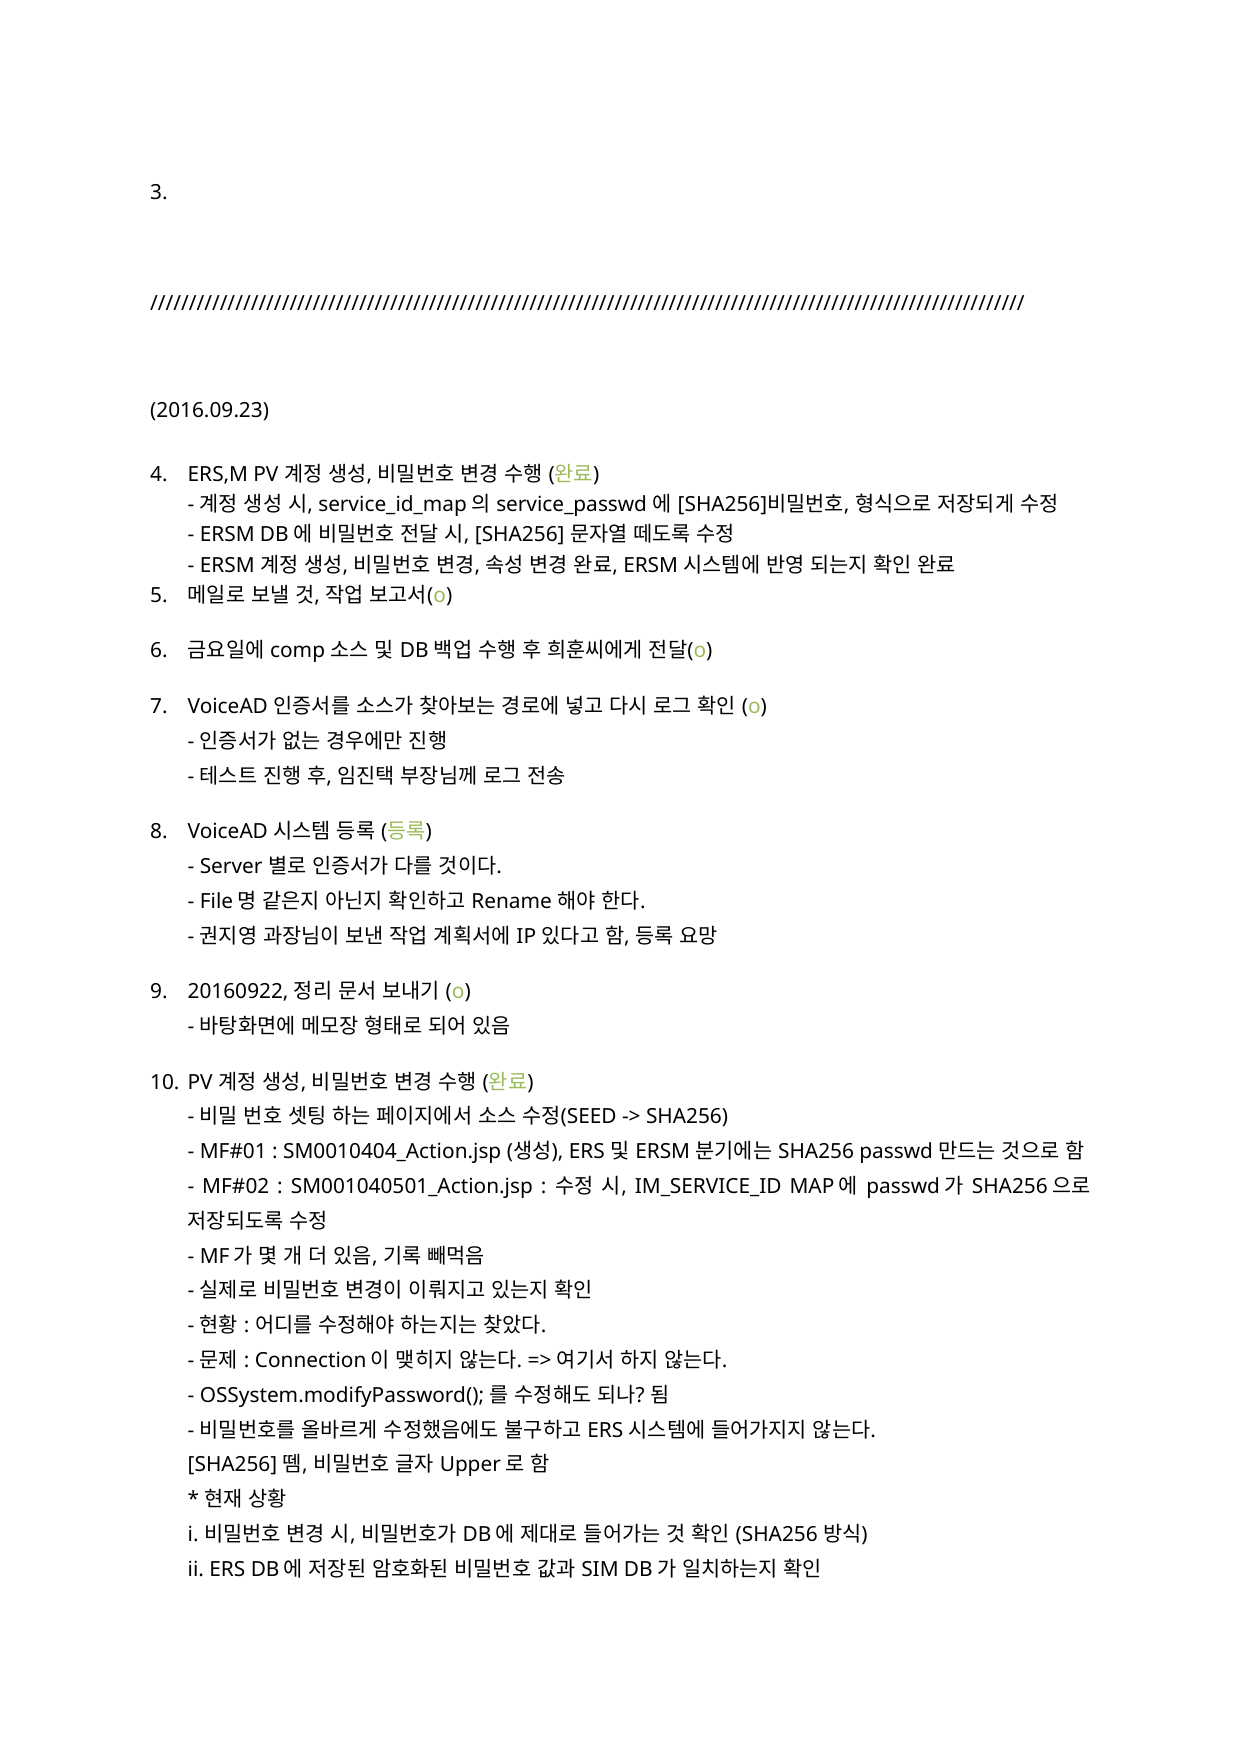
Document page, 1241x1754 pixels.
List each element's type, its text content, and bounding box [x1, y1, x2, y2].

list VoiceAD 시스템 등록 (등록) - Server 별로 인증서가 다를 것이다. - File명 같은지 아닌지 확인하고 Rename 해야 한다. - 권지영 과장님이 보낸 작업 계획서에 IP 있다고 함, 등록 요망 [150, 814, 1090, 949]
text (2016.09.23) [150, 395, 1090, 423]
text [150, 288, 1090, 317]
list 20160922, 정리 문서 보내기 (o) - 바탕화면에 메모장 형태로 되어 있음 [150, 974, 1090, 1040]
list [150, 1065, 1090, 1582]
list VoiceAD 인증서를 소스가 찾아보는 경로에 넣고 다시 로그 확인 (o) - 인증서가 없는 경우에만 진행 - 테스트 진행 후, 임진택 부장님께 로그 전송 [150, 689, 1090, 789]
list 메일로 보낼 것, 작업 보고서(o) [150, 578, 1090, 608]
list ERS,M PV 계정 생성, 비밀번호 변경 수행 (완료) - 계정 생성 시, service_id_map의 service_passwd 에 [SHA256]비밀번호, 형식으로 저장되게 수정 - ERSM DB에 비밀번호 전달 시, [SHA256] 문자열 떼도록 수정 - ERSM 계정 생성, 비밀번호 변경, 속성 변경 완료, ERSM 시스템에 반영 되는지 확인 완료 [150, 457, 1090, 578]
list 금요일에 comp 소스 및 DB 백업 수행 후 희훈씨에게 전달(o) [150, 634, 1090, 664]
